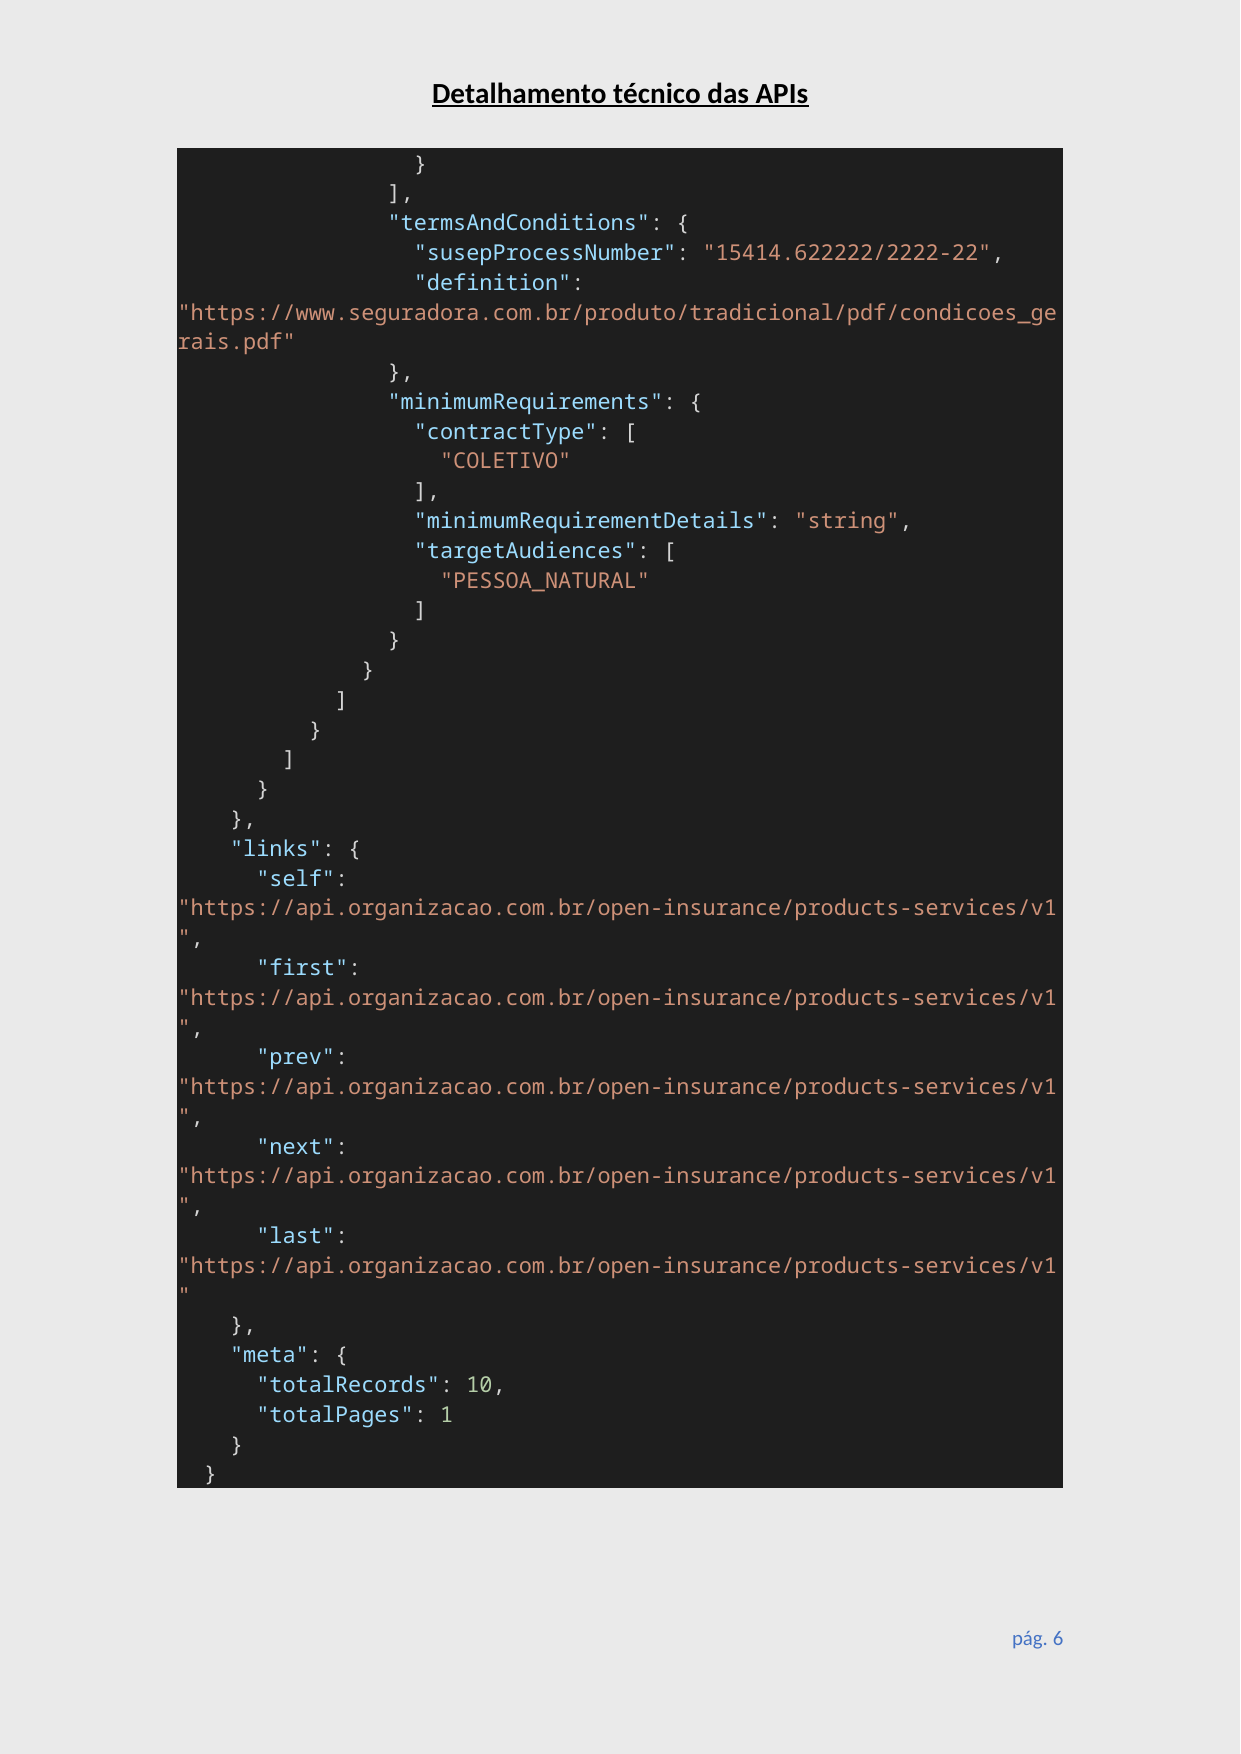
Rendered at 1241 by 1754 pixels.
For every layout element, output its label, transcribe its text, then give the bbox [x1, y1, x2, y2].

text ], [177, 475, 1063, 505]
text ] [177, 743, 1063, 773]
text "COLETIVO" [177, 446, 1063, 475]
text "next": "https://api.organizacao.com.br/open-insurance/products-services/v1", [177, 1131, 1063, 1220]
text "targetAudiences": [ [177, 535, 1063, 565]
text "first": "https://api.organizacao.com.br/open-insurance/products-services/v1", [177, 952, 1063, 1041]
text ] [177, 594, 1063, 624]
text "contractType": [ [177, 416, 1063, 446]
text }, [177, 356, 1063, 386]
text "self": "https://api.organizacao.com.br/open-insurance/products-services/v1", [177, 863, 1063, 952]
text ] [177, 684, 1063, 714]
text } [177, 1458, 1063, 1488]
text } [177, 714, 1063, 743]
text "termsAndConditions": { [177, 207, 1063, 237]
text "totalPages": 1 [177, 1399, 1063, 1429]
text "last": "https://api.organizacao.com.br/open-insurance/products-services/v1" [177, 1220, 1063, 1309]
text "prev": "https://api.organizacao.com.br/open-insurance/products-services/v1", [177, 1041, 1063, 1131]
text "meta": { [177, 1339, 1063, 1369]
text } [177, 624, 1063, 654]
text ], [177, 177, 1063, 207]
text "definition": "https://www.seguradora.com.br/produto/tradicional/pdf/condicoes_gerais.pdf" [177, 267, 1063, 356]
text "minimumRequirements": { [177, 386, 1063, 416]
text }, [177, 1309, 1063, 1339]
text "minimumRequirementDetails": "string", [177, 505, 1063, 535]
text "links": { [177, 833, 1063, 863]
text }, [177, 803, 1063, 833]
text "PESSOA_NATURAL" [177, 565, 1063, 594]
text } [177, 148, 1063, 177]
text "totalRecords": 10, [177, 1369, 1063, 1399]
text } [177, 1429, 1063, 1458]
text } [177, 654, 1063, 684]
text } [177, 773, 1063, 803]
text "susepProcessNumber": "15414.622222/2222-22", [177, 237, 1063, 267]
